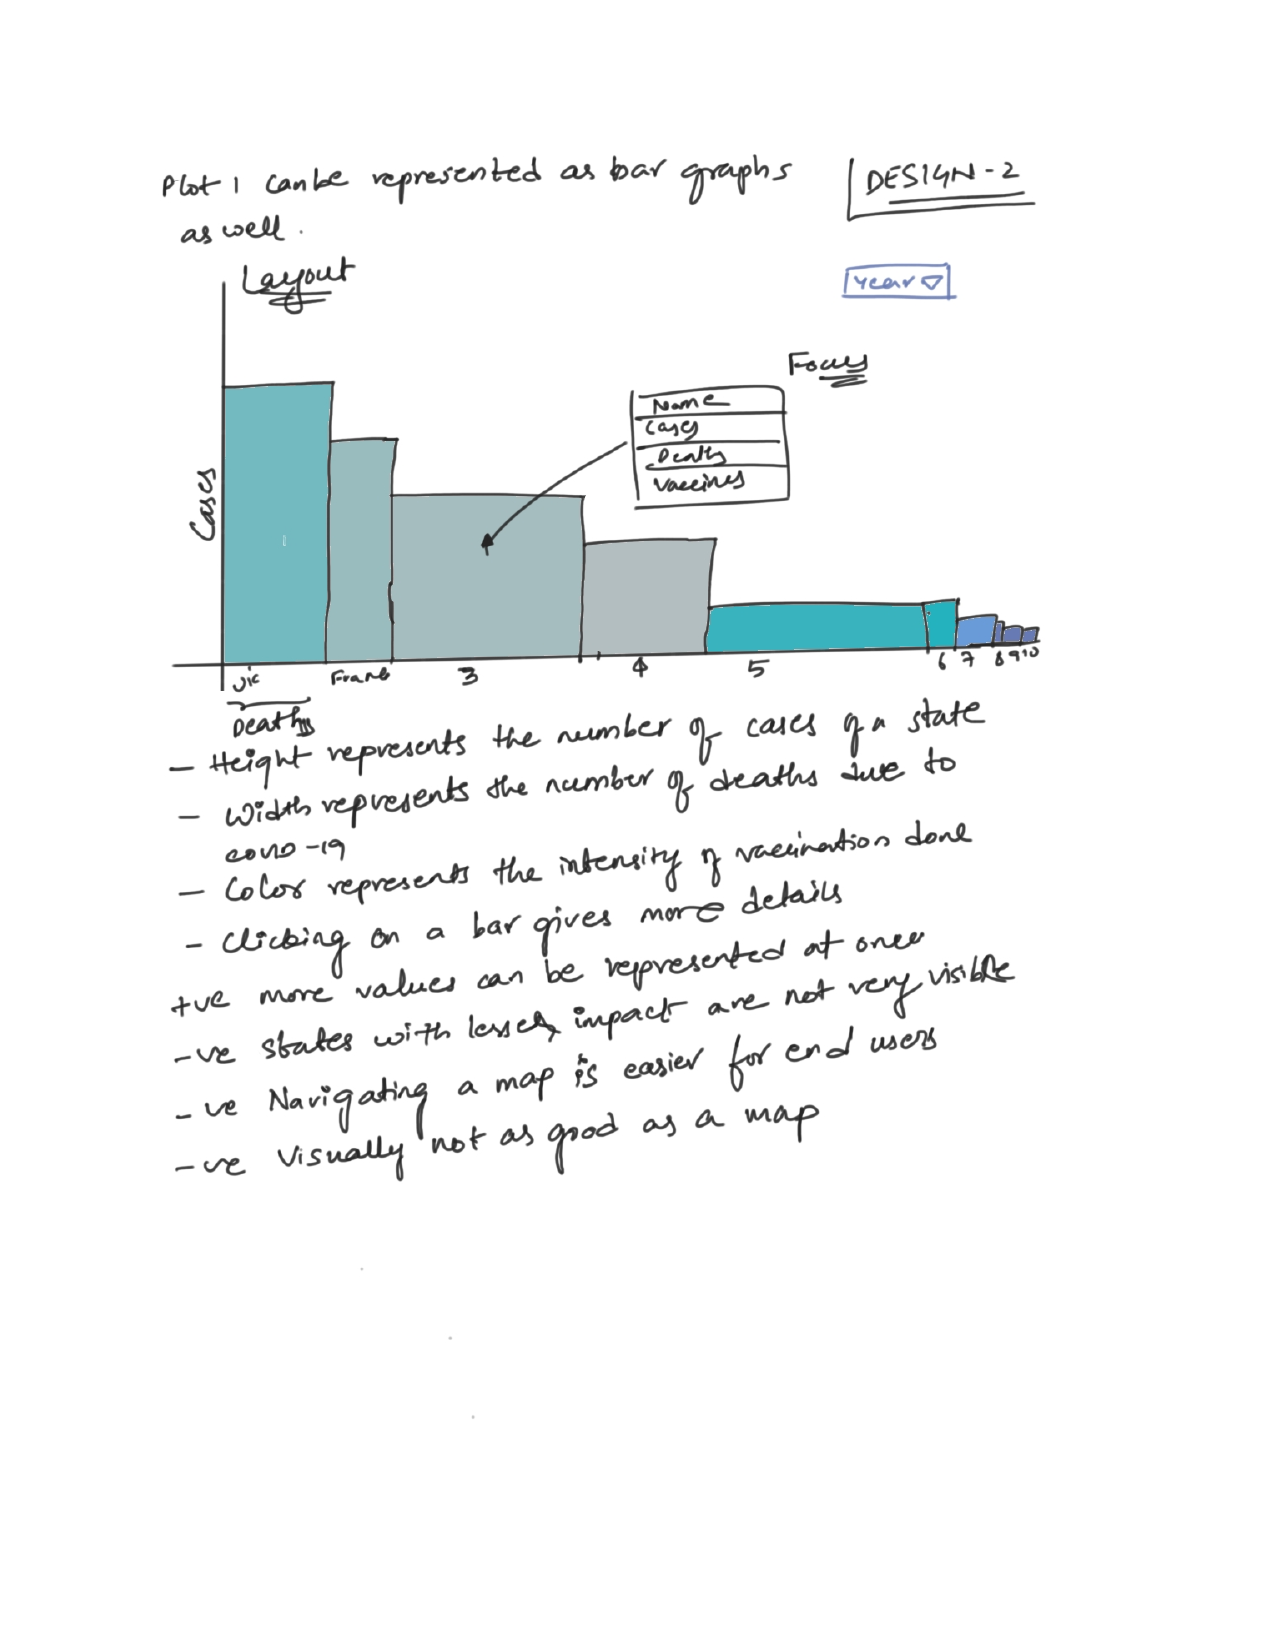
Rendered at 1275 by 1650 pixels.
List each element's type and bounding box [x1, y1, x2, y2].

picture [150, 150, 1050, 1500]
